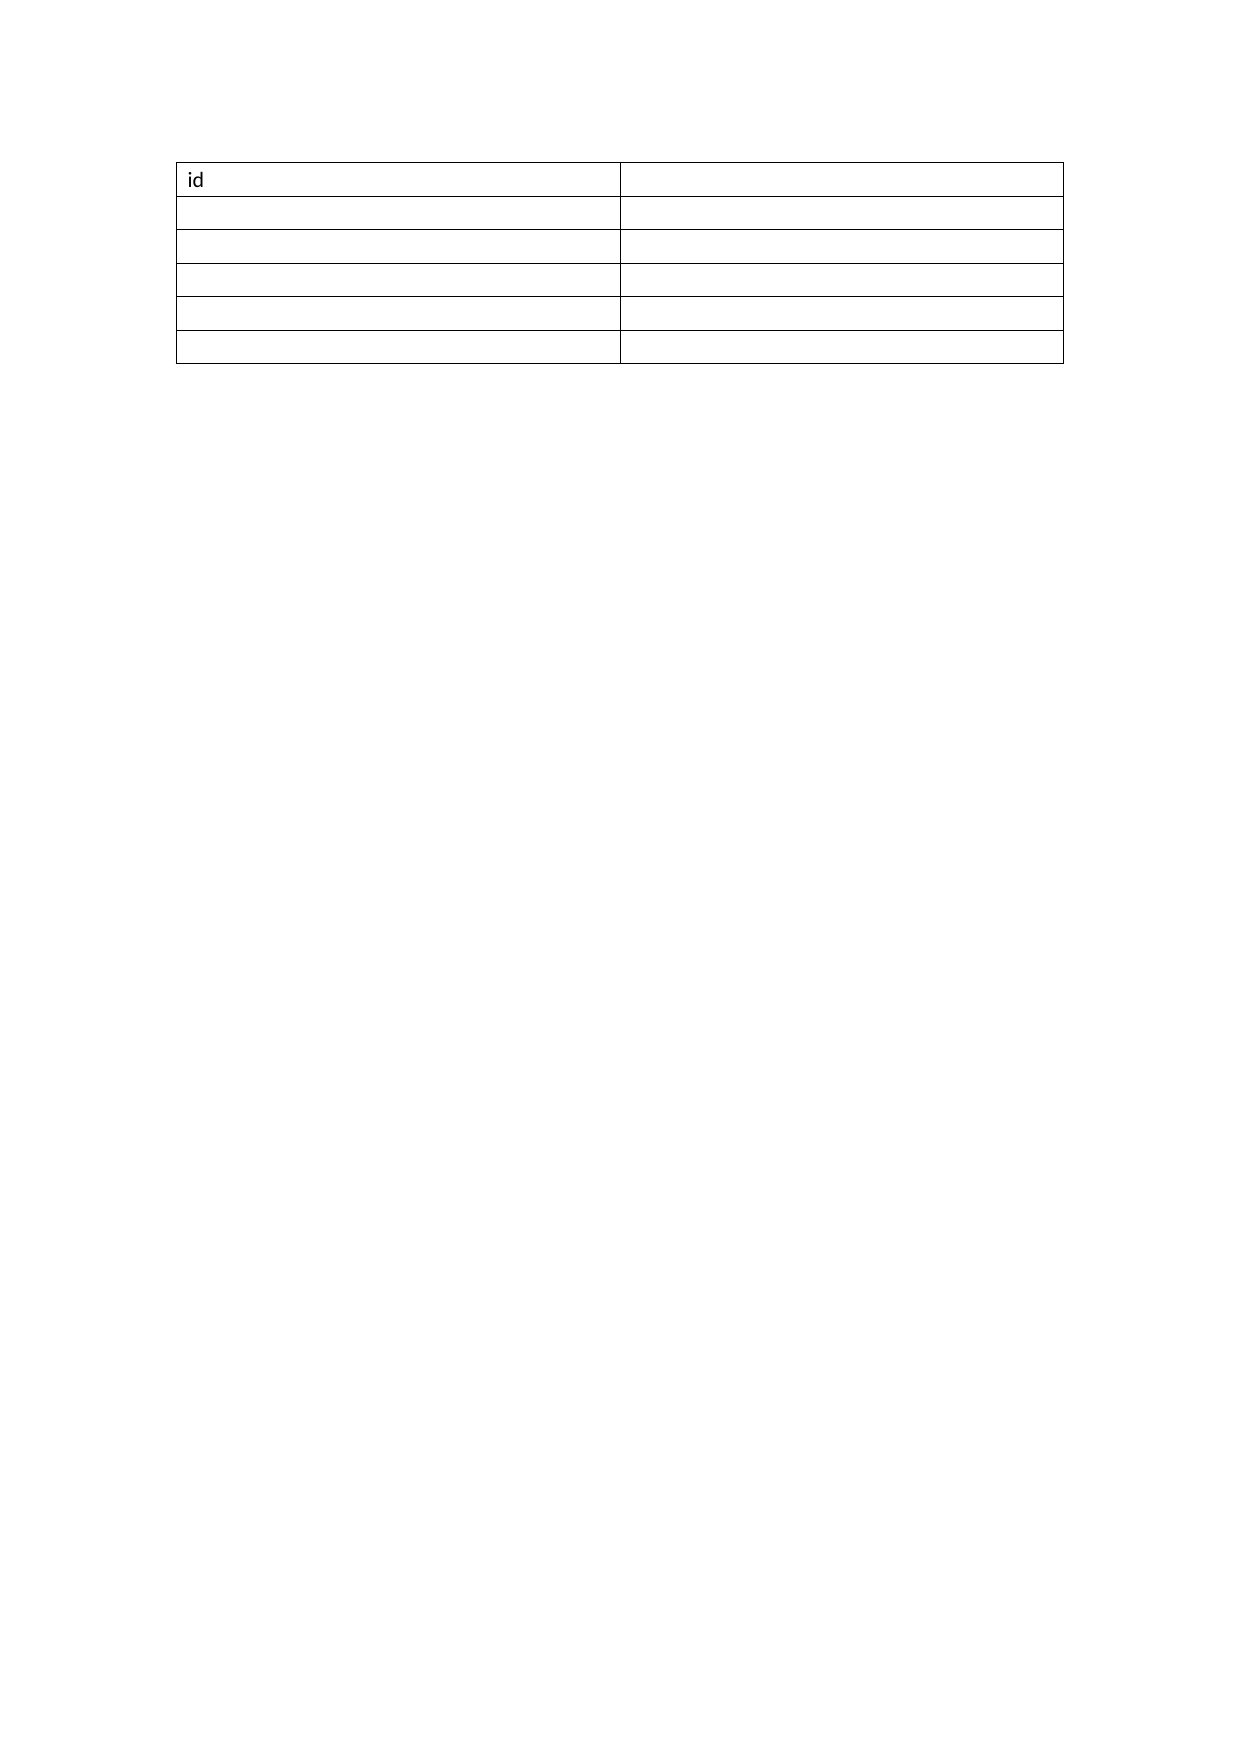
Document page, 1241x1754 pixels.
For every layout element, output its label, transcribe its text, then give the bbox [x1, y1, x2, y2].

table_cell [177, 331, 620, 363]
table_cell [177, 264, 620, 296]
table_cell [177, 297, 620, 330]
table_cell [177, 230, 620, 263]
table_cell [621, 264, 1063, 296]
table_cell [621, 331, 1063, 363]
table_header id [177, 163, 620, 196]
table_cell [621, 197, 1063, 229]
table_cell [621, 297, 1063, 330]
table_cell [177, 197, 620, 229]
table_cell [621, 230, 1063, 263]
table_header [621, 163, 1063, 196]
